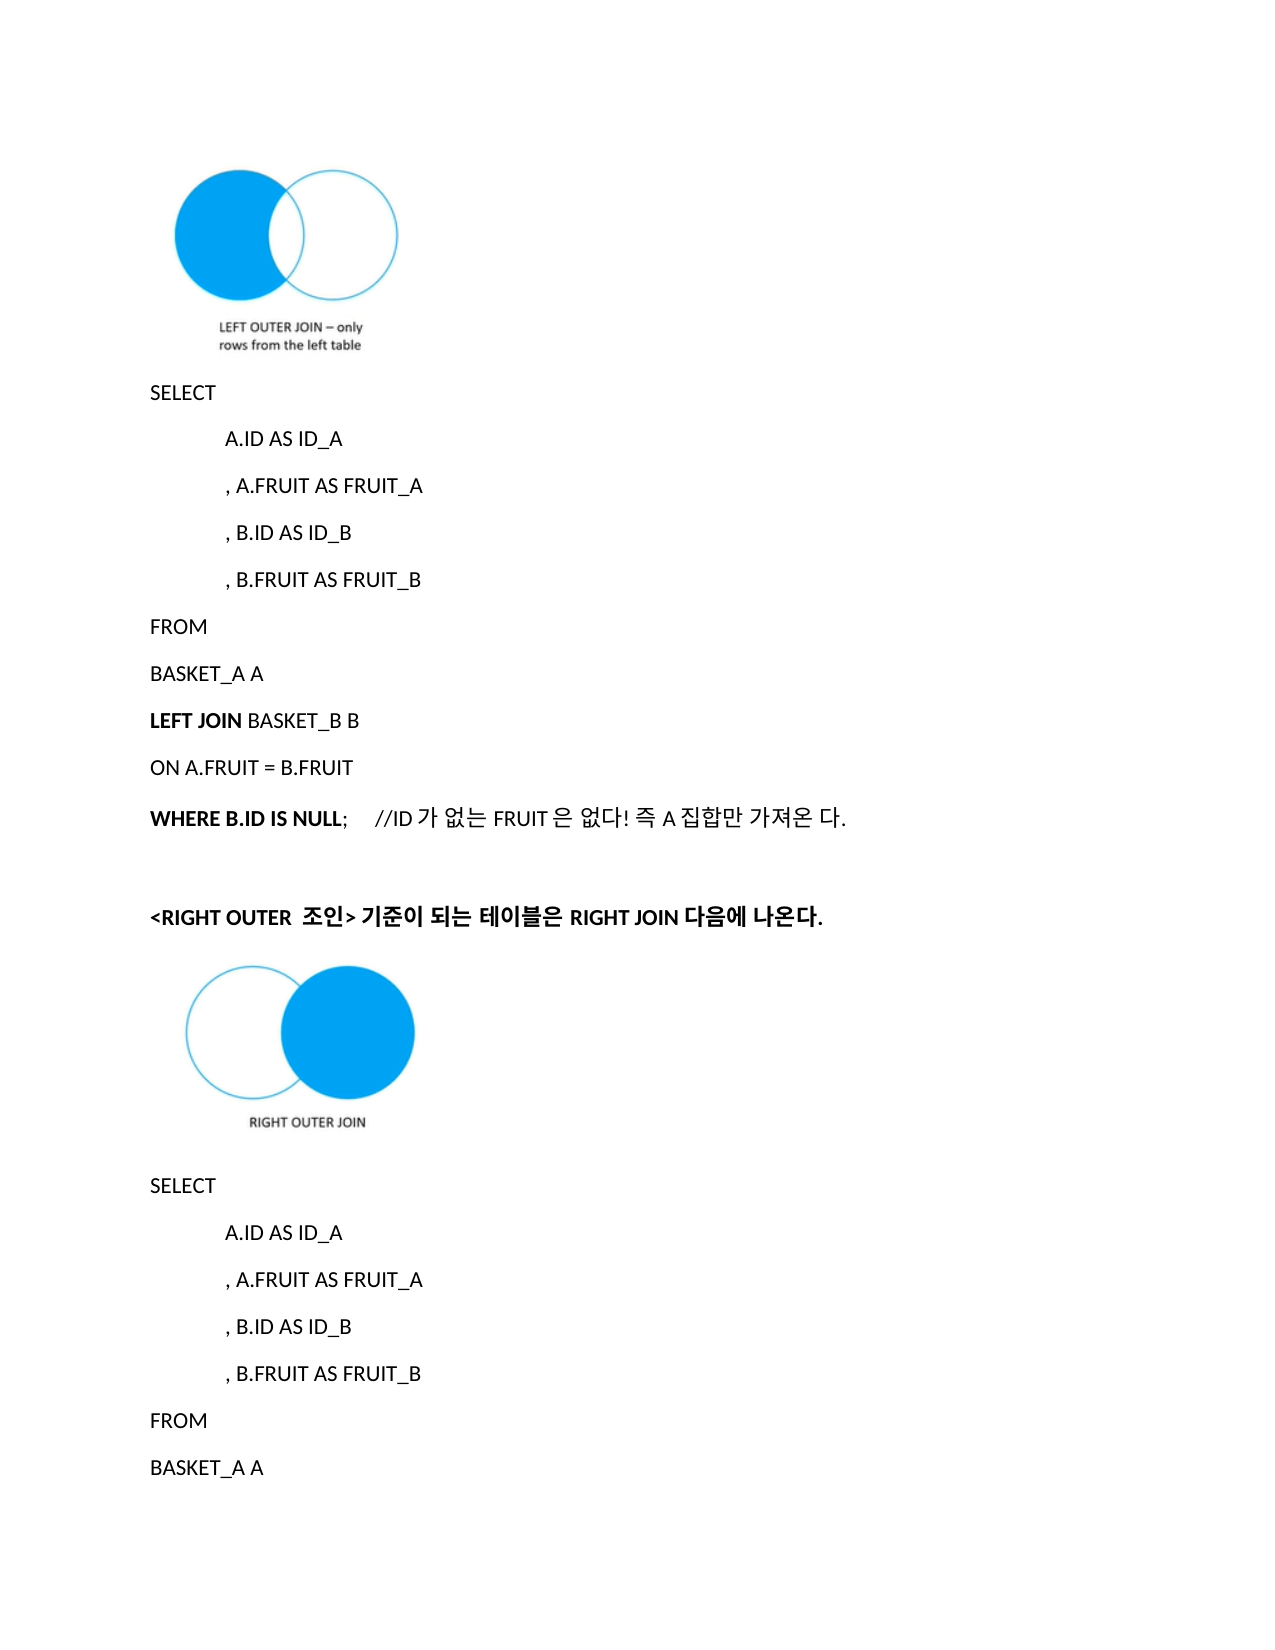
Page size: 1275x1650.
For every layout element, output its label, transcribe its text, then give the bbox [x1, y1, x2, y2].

picture [150, 951, 429, 1153]
text , A.FRUIT AS FRUIT_A [150, 1265, 1125, 1293]
text , B.FRUIT AS FRUIT_B [150, 565, 1125, 593]
text <RIGHT OUTER 조인> 기준이 되는 테이블은 RIGHT JOIN 다음에 나온다. [150, 899, 1125, 932]
text BASKET_A A [150, 659, 1125, 687]
text A.ID AS ID_A [150, 1218, 1125, 1246]
text , B.FRUIT AS FRUIT_B [150, 1359, 1125, 1387]
text SELECT [150, 378, 1125, 406]
text FROM [150, 1406, 1125, 1434]
text SELECT [150, 1171, 1125, 1199]
text , B.ID AS ID_B [150, 1312, 1125, 1340]
text FROM [150, 612, 1125, 640]
text WHERE B.ID IS NULL; //ID가 없는 FRUIT은 없다! 즉 A집합만 가져온 다. [150, 799, 1125, 833]
text LEFT JOIN BASKET_B B [150, 706, 1125, 734]
text ON A.FRUIT = B.FRUIT [150, 753, 1125, 781]
text , A.FRUIT AS FRUIT_A [150, 471, 1125, 499]
text BASKET_A A [150, 1453, 1125, 1481]
picture [150, 150, 400, 359]
text , B.ID AS ID_B [150, 518, 1125, 546]
text A.ID AS ID_A [150, 424, 1125, 452]
